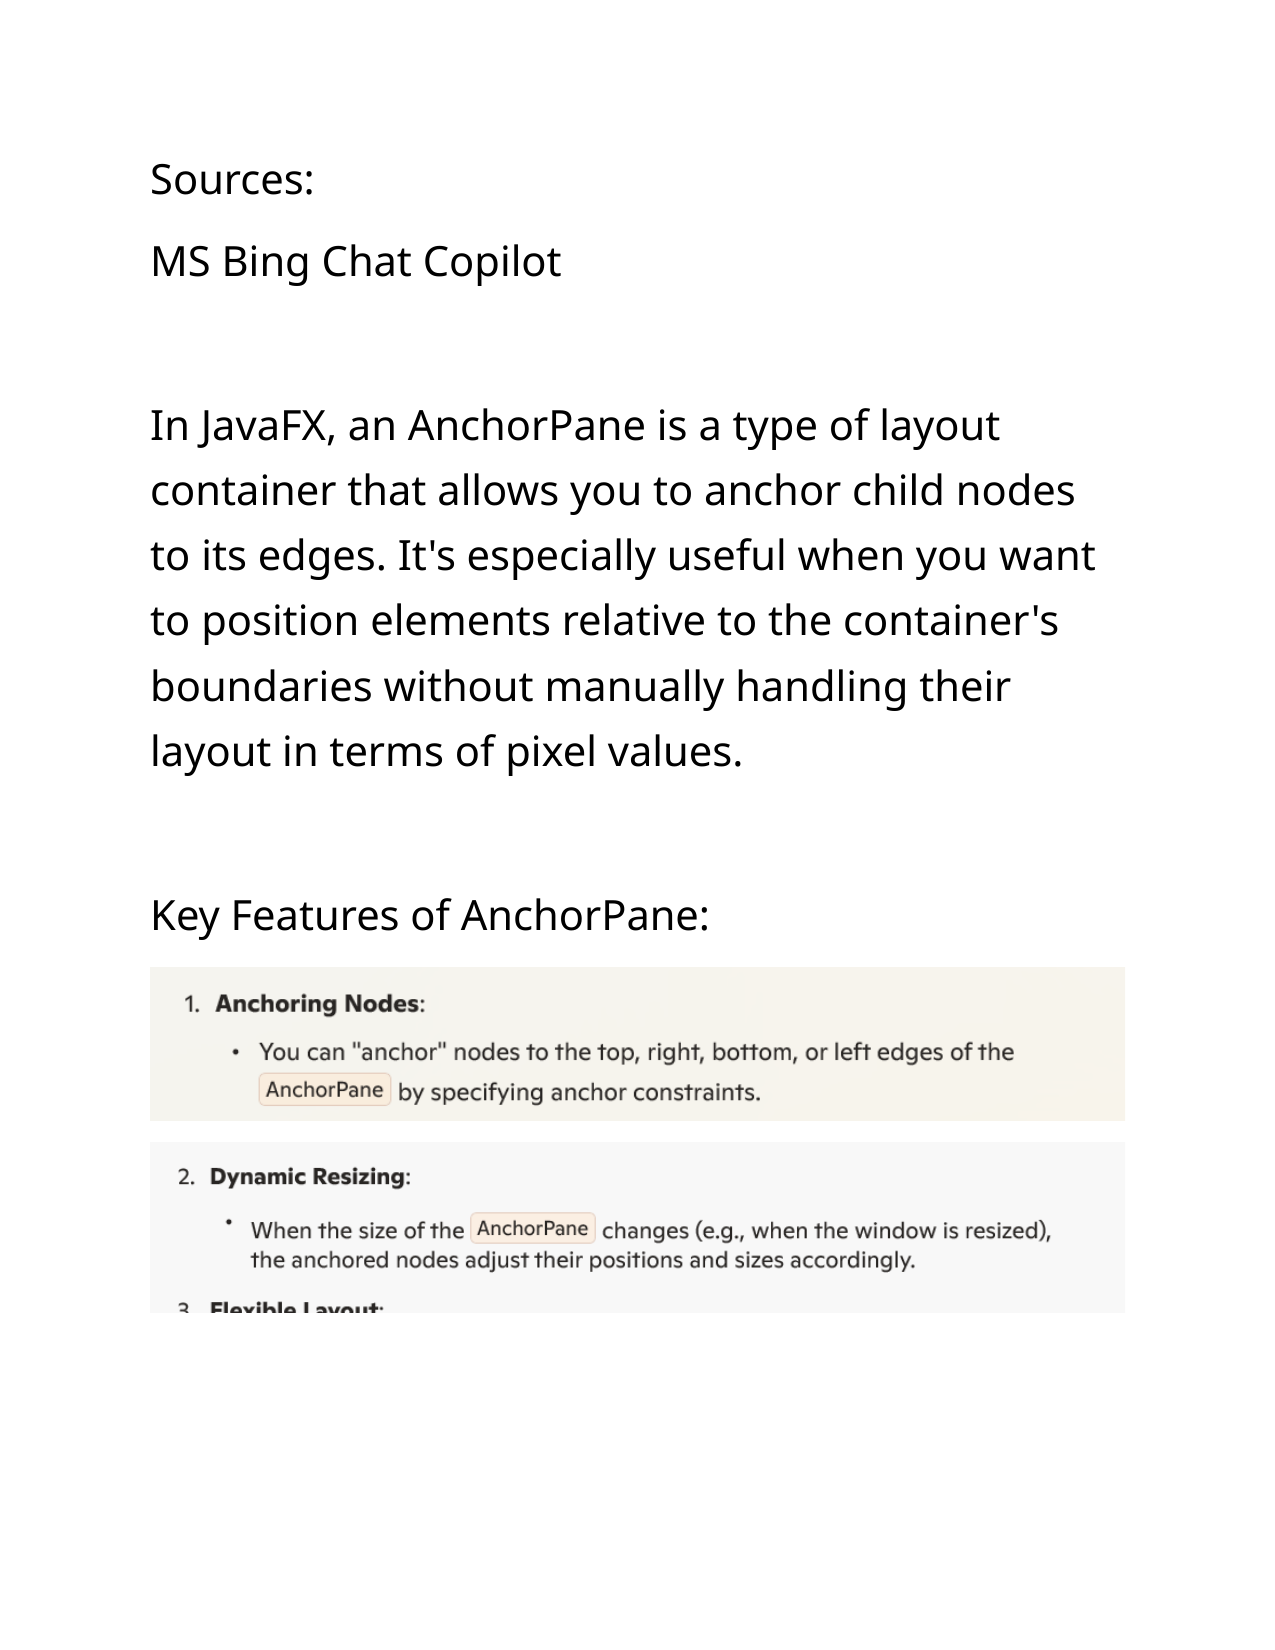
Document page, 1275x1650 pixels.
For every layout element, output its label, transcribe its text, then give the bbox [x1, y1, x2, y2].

text Sources: [150, 150, 1125, 207]
text In JavaFX, an AnchorPane is a type of layout container that allows you to anchor child nodes to its edges. It's especially useful when you want to position elements relative to the container's boundaries without manually handling their layout in terms of pixel values. [150, 396, 1125, 778]
picture [150, 967, 1125, 1121]
text Key Features of AnchorPane: [150, 885, 1125, 942]
text MS Bing Chat Copilot [150, 232, 1125, 289]
picture [150, 1142, 1125, 1313]
